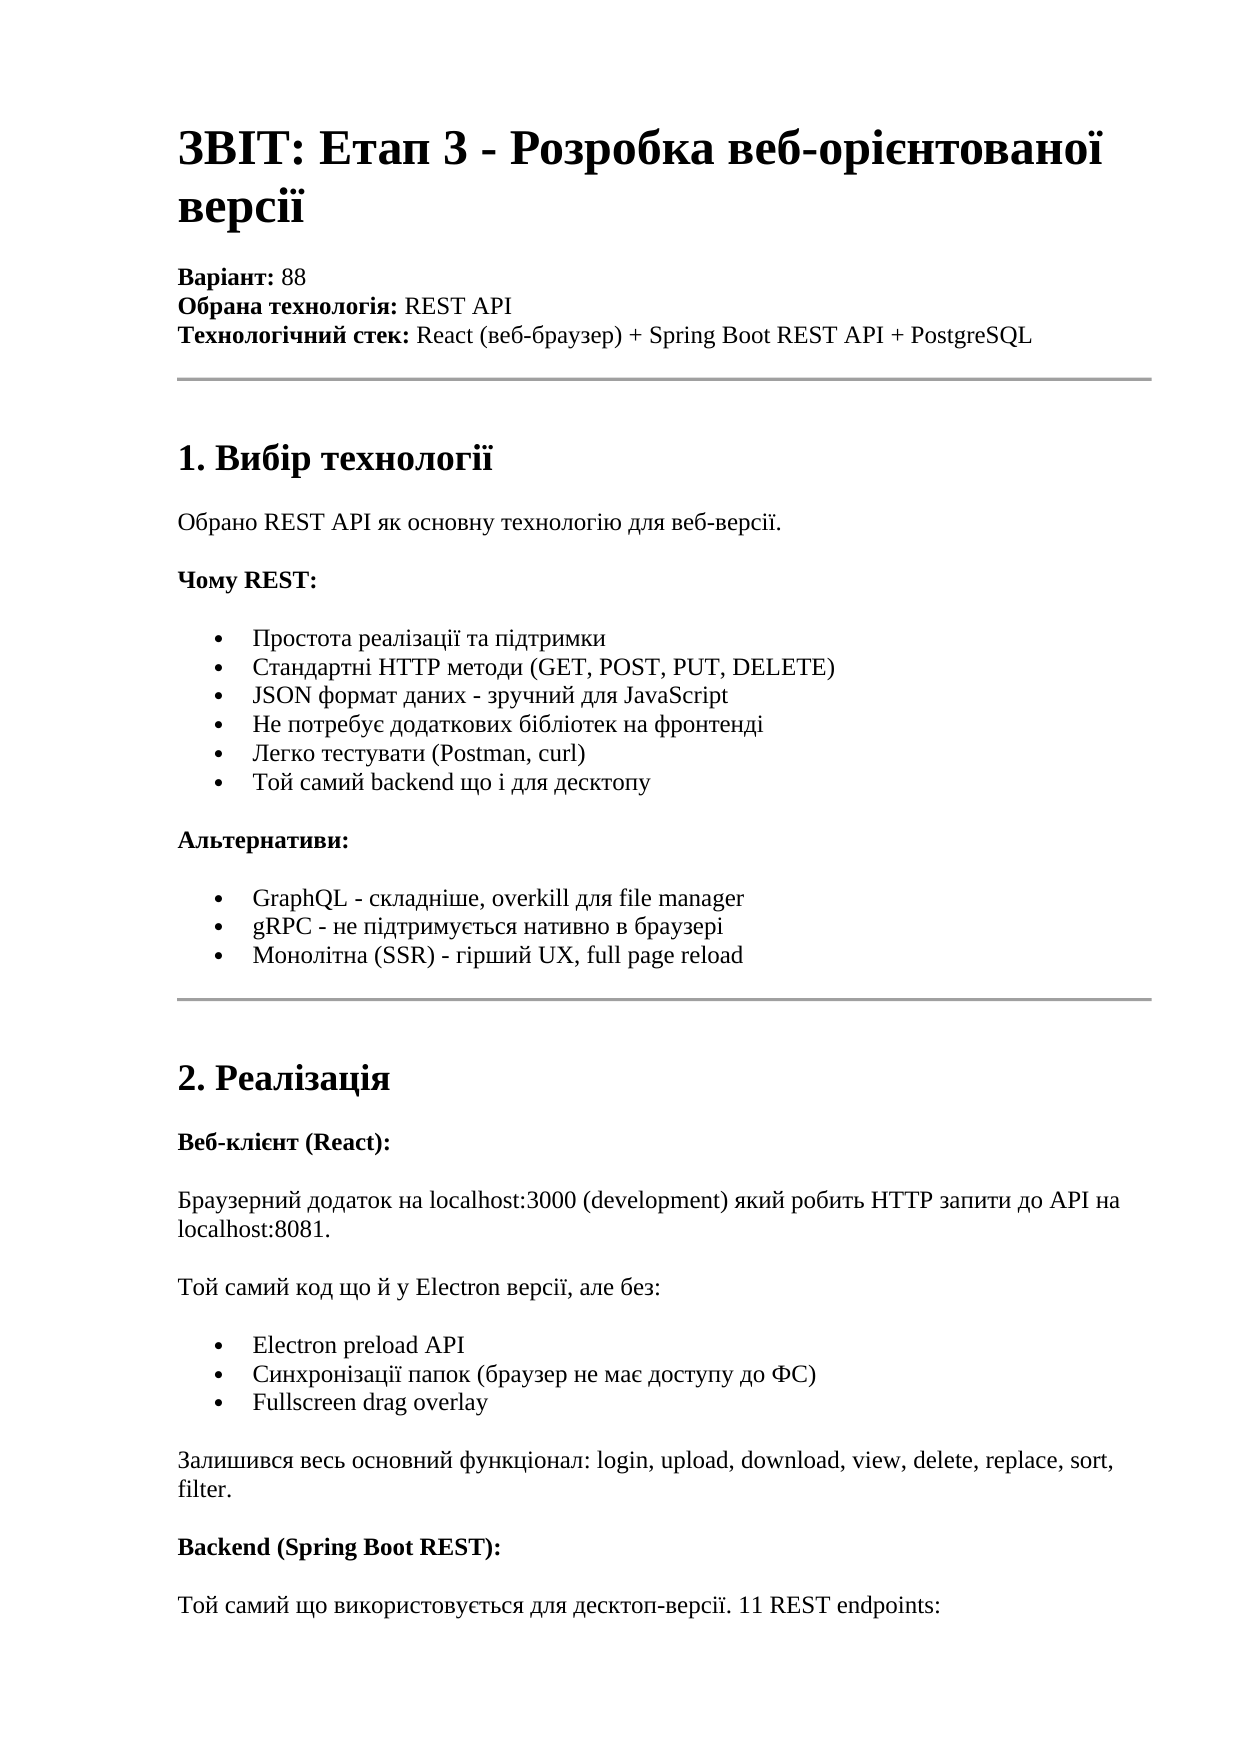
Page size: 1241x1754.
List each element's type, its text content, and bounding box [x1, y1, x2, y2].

list Легко тестувати (Postman, curl) [215, 738, 1152, 767]
text Чому REST: [177, 565, 1152, 594]
text Веб-клієнт (React): [177, 1127, 1152, 1156]
text Варіант: 88 Обрана технологія: REST API Технологічний стек: React (веб-браузер) + Spring Boot REST API + PostgreSQL [177, 262, 1152, 348]
text Залишився весь основний функціонал: login, upload, download, view, delete, replace, sort, filter. [177, 1445, 1152, 1503]
list Той самий backend що і для десктопу [215, 767, 1152, 796]
list Electron preload API [215, 1330, 1152, 1359]
text Браузерний додаток на localhost:3000 (development) який робить HTTP запити до API на localhost:8081. [177, 1185, 1152, 1243]
list Простота реалізації та підтримки [215, 623, 1152, 652]
text Backend (Spring Boot REST): [177, 1532, 1152, 1561]
list GraphQL - складніше, overkill для file manager [215, 883, 1152, 911]
text ЗВІТ: Етап 3 - Розробка веб-орієнтованої версії [177, 118, 1152, 233]
text Той самий що використовується для десктоп-версії. 11 REST endpoints: [177, 1590, 1152, 1619]
list Fullscreen drag overlay [215, 1387, 1152, 1416]
text 1. Вибір технології [177, 435, 1152, 478]
text 2. Реалізація [177, 1055, 1152, 1098]
text Той самий код що й у Electron версії, але без: [177, 1272, 1152, 1301]
list Монолітна (SSR) - гірший UX, full page reload [215, 940, 1152, 969]
list Стандартні HTTP методи (GET, POST, PUT, DELETE) [215, 652, 1152, 681]
text Альтернативи: [177, 825, 1152, 853]
list gRPC - не підтримується нативно в браузері [215, 911, 1152, 940]
text Обрано REST API як основну технологію для веб-версії. [177, 507, 1152, 536]
list Не потребує додаткових бібліотек на фронтенді [215, 709, 1152, 738]
list Синхронізації папок (браузер не має доступу до ФС) [215, 1359, 1152, 1387]
list JSON формат даних - зручний для JavaScript [215, 681, 1152, 709]
